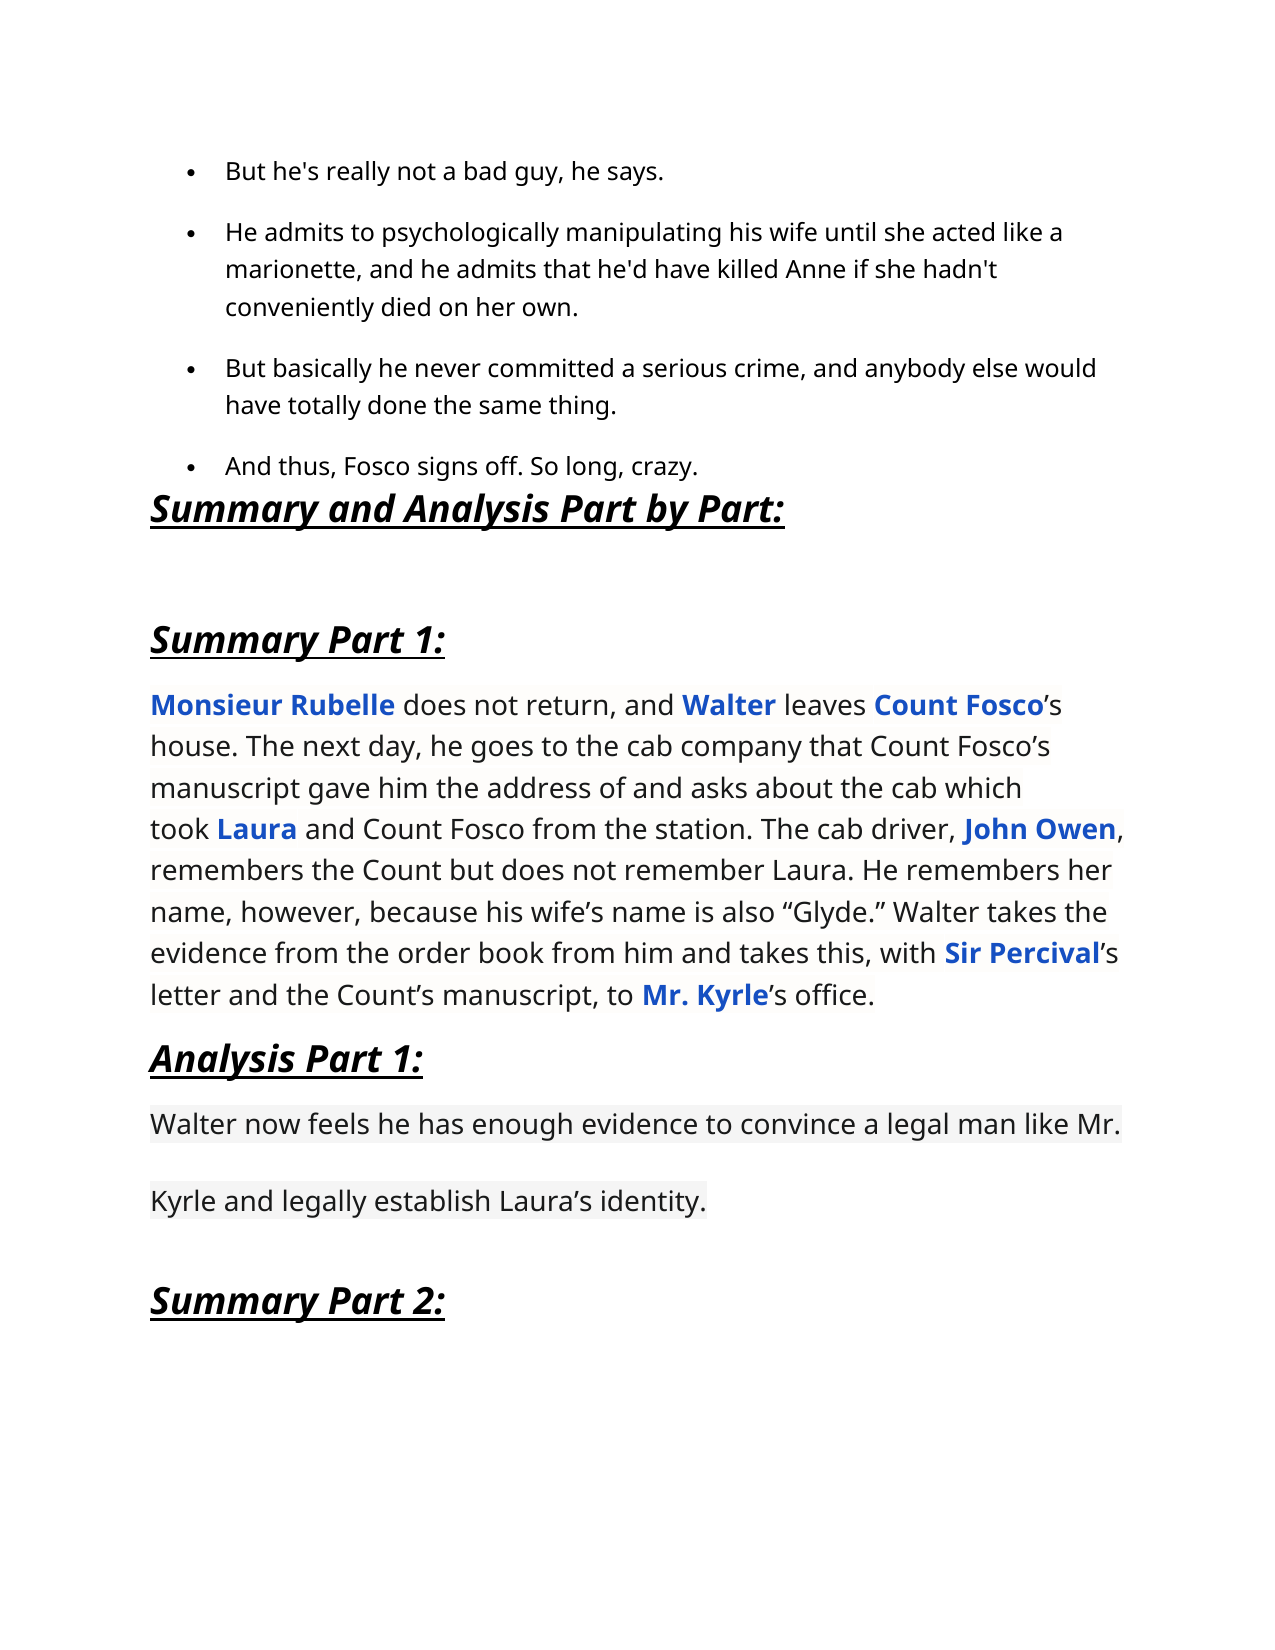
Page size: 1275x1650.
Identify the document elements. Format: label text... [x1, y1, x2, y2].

text Summary and Analysis Part by Part: [150, 483, 1125, 534]
text Summary Part 1: [150, 613, 1125, 664]
list And thus, Fosco signs off. So long, crazy. [187, 445, 1125, 483]
list He admits to psychologically manipulating his wife until she acted like a marionette, and he admits that he'd have killed Anne if she hadn't conveniently died on her own. [187, 211, 1125, 323]
text Analysis Part 1: [150, 1033, 1125, 1084]
list But he's really not a bad guy, he says. [187, 150, 1125, 187]
list But basically he never committed a serious crime, and anybody else would have totally done the same thing. [187, 347, 1125, 422]
text Summary Part 2: [150, 1274, 1125, 1326]
text Walter now feels he has enough evidence to convince a legal man like Mr. Kyrle and legally establish Laura’s identity. [150, 1104, 1125, 1219]
text Monsieur Rubelle does not return, and Walter leaves Count Fosco’s house. The next day, he goes to the cab company that Count Fosco’s manuscript gave him the address of and asks about the cab which took Laura and Count Fosco from the station. The cab driver, John Owen, remembers the Count but does not remember Laura. He remembers her name, however, because his wife’s name is also “Glyde.” Walter takes the evidence from the order book from him and takes this, with Sir Percival’s letter and the Count’s manuscript, to Mr. Kyrle’s office. [150, 685, 1125, 1013]
